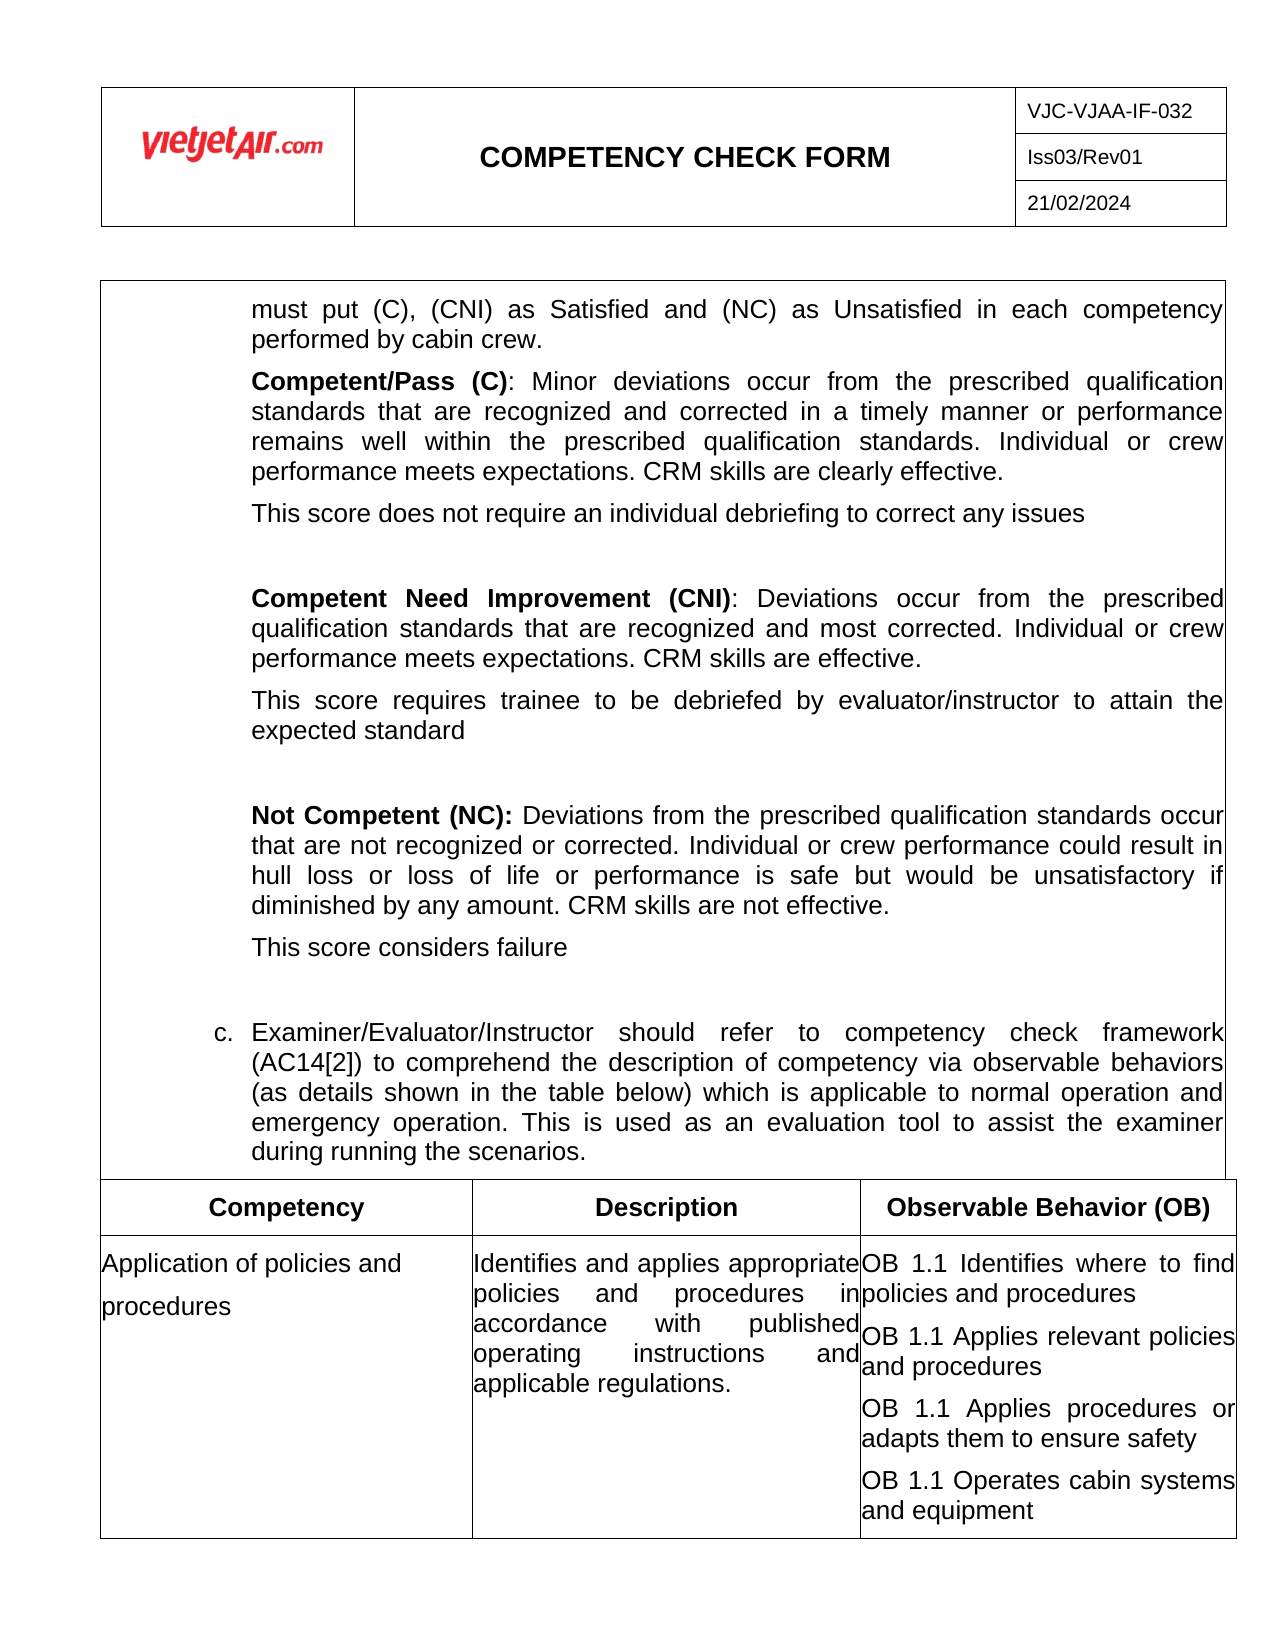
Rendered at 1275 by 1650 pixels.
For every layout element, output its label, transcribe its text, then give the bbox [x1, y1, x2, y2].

table_cell Identifies and applies appropriate policies and procedures in accordance with published operating instructions and applicable regulations. [473, 1236, 860, 1537]
table_cell Observable Behavior (OB) [861, 1180, 1236, 1235]
table_cell Application of policies and procedures [101, 1236, 472, 1537]
picture [137, 102, 327, 184]
table_cell Competency [101, 1180, 472, 1235]
table_cell Description [473, 1180, 860, 1235]
